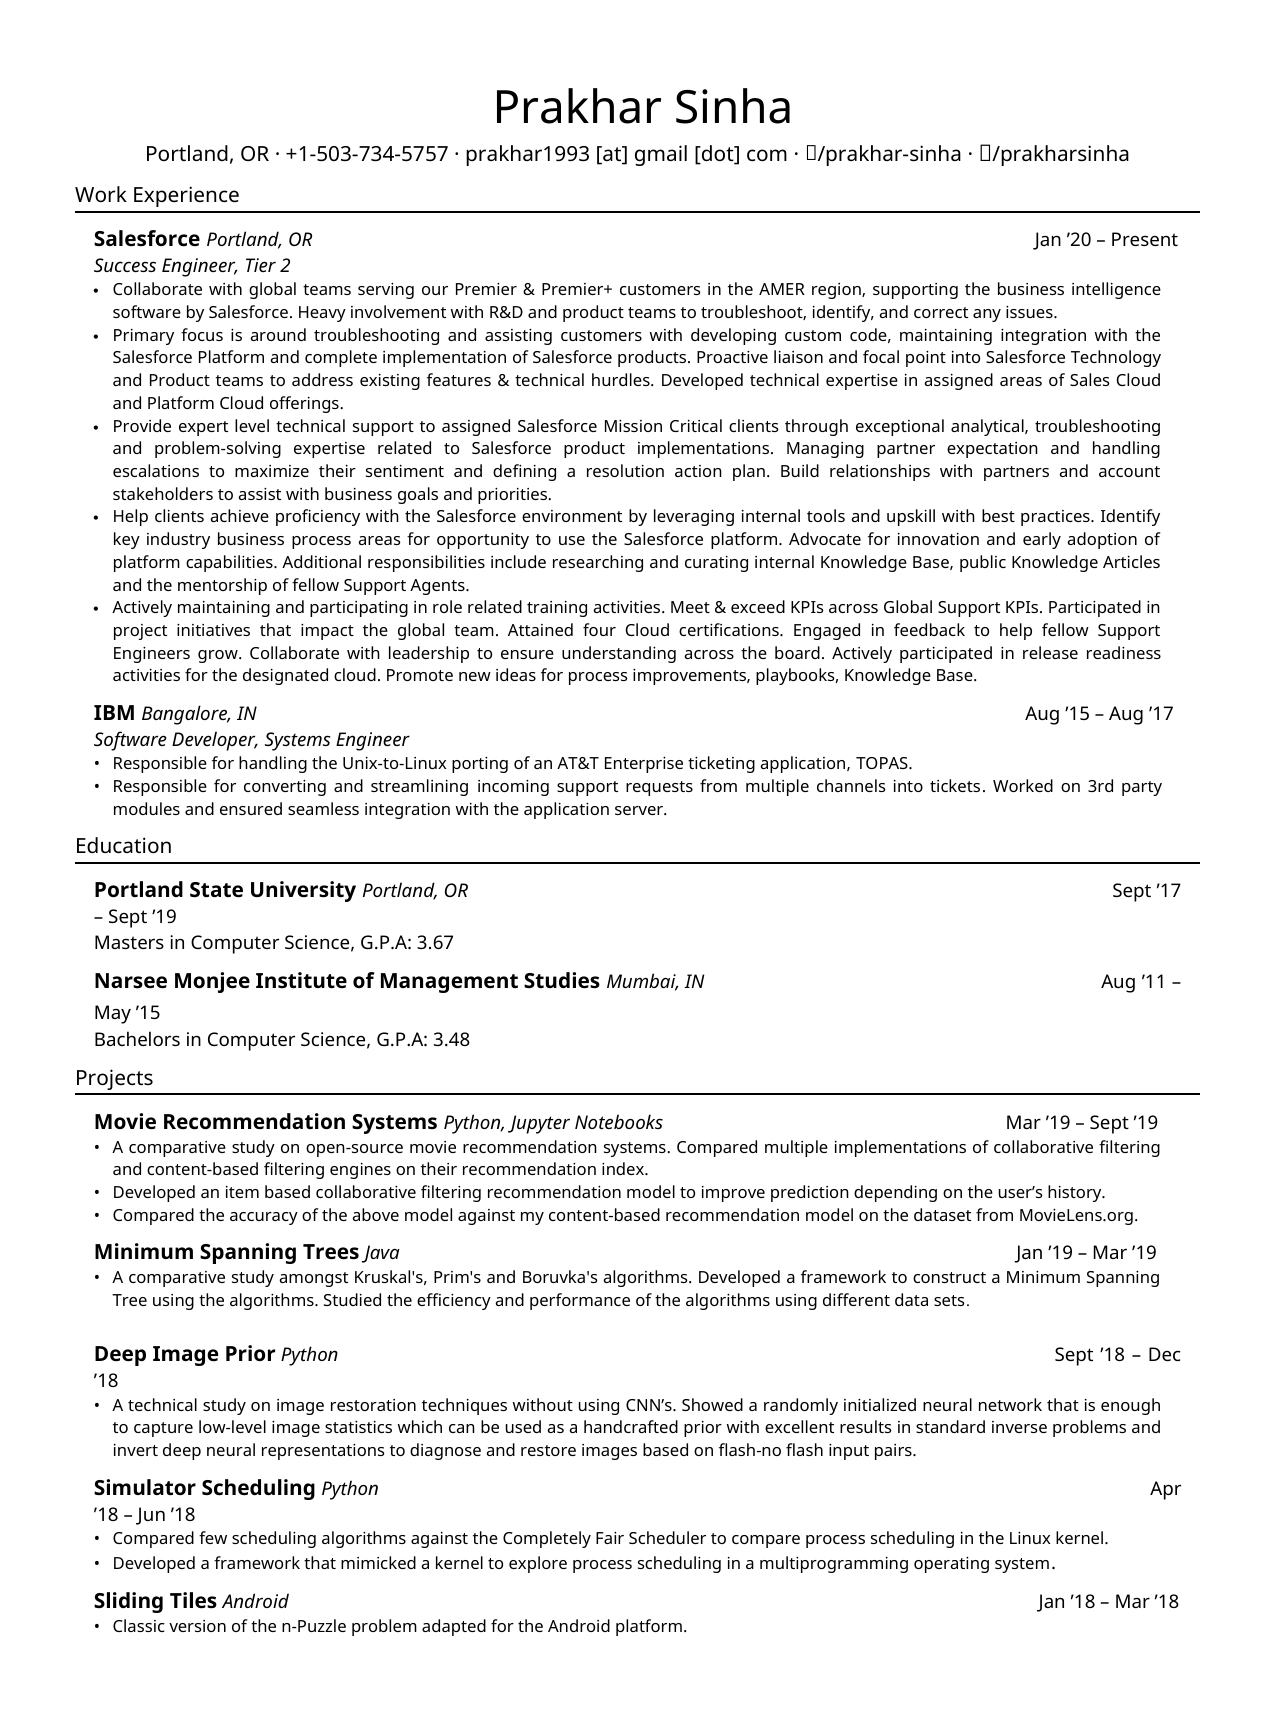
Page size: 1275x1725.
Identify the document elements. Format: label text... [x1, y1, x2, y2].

text Prakhar Sinha [75, 75, 1200, 137]
list Compared few scheduling algorithms against the Completely Fair Scheduler to compare process scheduling in the Linux kernel. [94, 1527, 1162, 1549]
list Responsible for converting and streamlining incoming support requests from multiple channels into tickets. Worked on 3rd party modules and ensured seamless integration with the application server. [94, 775, 1162, 820]
text Simulator Scheduling Python Apr ’18 – Jun ’18 [94, 1473, 1181, 1527]
text Work Experience [75, 180, 1200, 211]
text Success Engineer, Tier 2 [94, 252, 1181, 278]
list A comparative study amongst Kruskal's, Prim's and Boruvka's algorithms. Developed a framework to construct a Minimum Spanning Tree using the algorithms. Studied the efficiency and performance of the algorithms using different data sets. [94, 1266, 1162, 1311]
text Minimum Spanning Trees Java Jan ’19 – Mar ’19 [94, 1237, 1181, 1266]
text Narsee Monjee Institute of Management Studies Mumbai, IN Aug ’11 – May ’15 [94, 966, 1181, 1026]
text Masters in Computer Science, G.P.A: 3.67 [94, 929, 1181, 955]
text IBM Bangalore, IN Aug ’15 – Aug ’17 [94, 698, 1181, 726]
text Portland, OR · +1-503-734-5757 · prakhar1993 [at] gmail [dot] com · /prakhar-sinha · /prakharsinha [75, 137, 1200, 169]
list Responsible for handling the Unix-to-Linux porting of an AT&T Enterprise ticketing application, TOPAS. [94, 752, 1162, 775]
list A technical study on image restoration techniques without using CNN’s. Showed a randomly initialized neural network that is enough to capture low-level image statistics which can be used as a handcrafted prior with excellent results in standard inverse problems and invert deep neural representations to diagnose and restore images based on flash-no flash input pairs. [94, 1393, 1162, 1461]
list A comparative study on open-source movie recommendation systems. Compared multiple implementations of collaborative filtering and content-based filtering engines on their recommendation index. [94, 1135, 1162, 1181]
list Compared the accuracy of the above model against my content-based recommendation model on the dataset from MovieLens.org. [94, 1203, 1162, 1226]
text Sliding Tiles Android Jan ’18 – Mar ’18 [94, 1586, 1181, 1615]
list Classic version of the n-Puzzle problem adapted for the Android platform. [94, 1615, 1162, 1637]
text Bachelors in Computer Science, G.P.A: 3.48 [94, 1026, 1181, 1051]
list Collaborate with global teams serving our Premier & Premier+ customers in the AMER region, supporting the business intelligence software by Salesforce. Heavy involvement with R&D and product teams to troubleshoot, identify, and correct any issues. [94, 278, 1162, 323]
text Deep Image Prior Python Sept ’18 – Dec ’18 [94, 1339, 1181, 1393]
list Developed a framework that mimicked a kernel to explore process scheduling in a multiprogramming operating system. [94, 1549, 1162, 1575]
text Education [75, 831, 1200, 862]
list Help clients achieve proficiency with the Salesforce environment by leveraging internal tools and upskill with best practices. Identify key industry business process areas for opportunity to use the Salesforce platform. Advocate for innovation and early adoption of platform capabilities. Additional responsibilities include researching and curating internal Knowledge Base, public Knowledge Articles and the mentorship of fellow Support Agents. [94, 505, 1162, 596]
list Primary focus is around troubleshooting and assisting customers with developing custom code, maintaining integration with the Salesforce Platform and complete implementation of Salesforce products. Proactive liaison and focal point into Salesforce Technology and Product teams to address existing features & technical hurdles. Developed technical expertise in assigned areas of Sales Cloud and Platform Cloud offerings. [94, 323, 1162, 414]
text Projects [75, 1063, 1200, 1093]
text Portland State University Portland, OR Sept ’17 – Sept ’19 [94, 875, 1181, 929]
text Software Developer, Systems Engineer [94, 726, 1181, 752]
list Developed an item based collaborative filtering recommendation model to improve prediction depending on the user’s history. [94, 1181, 1162, 1203]
text Salesforce Portland, OR Jan ’20 – Present [94, 224, 1181, 252]
list Provide expert level technical support to assigned Salesforce Mission Critical clients through exceptional analytical, troubleshooting and problem-solving expertise related to Salesforce product implementations. Managing partner expectation and handling escalations to maximize their sentiment and defining a resolution action plan. Build relationships with partners and account stakeholders to assist with business goals and priorities. [94, 414, 1162, 505]
text Movie Recommendation Systems Python, Jupyter Notebooks Mar ’19 – Sept ’19 [94, 1107, 1181, 1135]
list Actively maintaining and participating in role related training activities. Meet & exceed KPIs across Global Support KPIs. Participated in project initiatives that impact the global team. Attained four Cloud certifications. Engaged in feedback to help fellow Support Engineers grow. Collaborate with leadership to ensure understanding across the board. Actively participated in release readiness activities for the designated cloud. Promote new ideas for process improvements, playbooks, Knowledge Base. [94, 596, 1162, 687]
